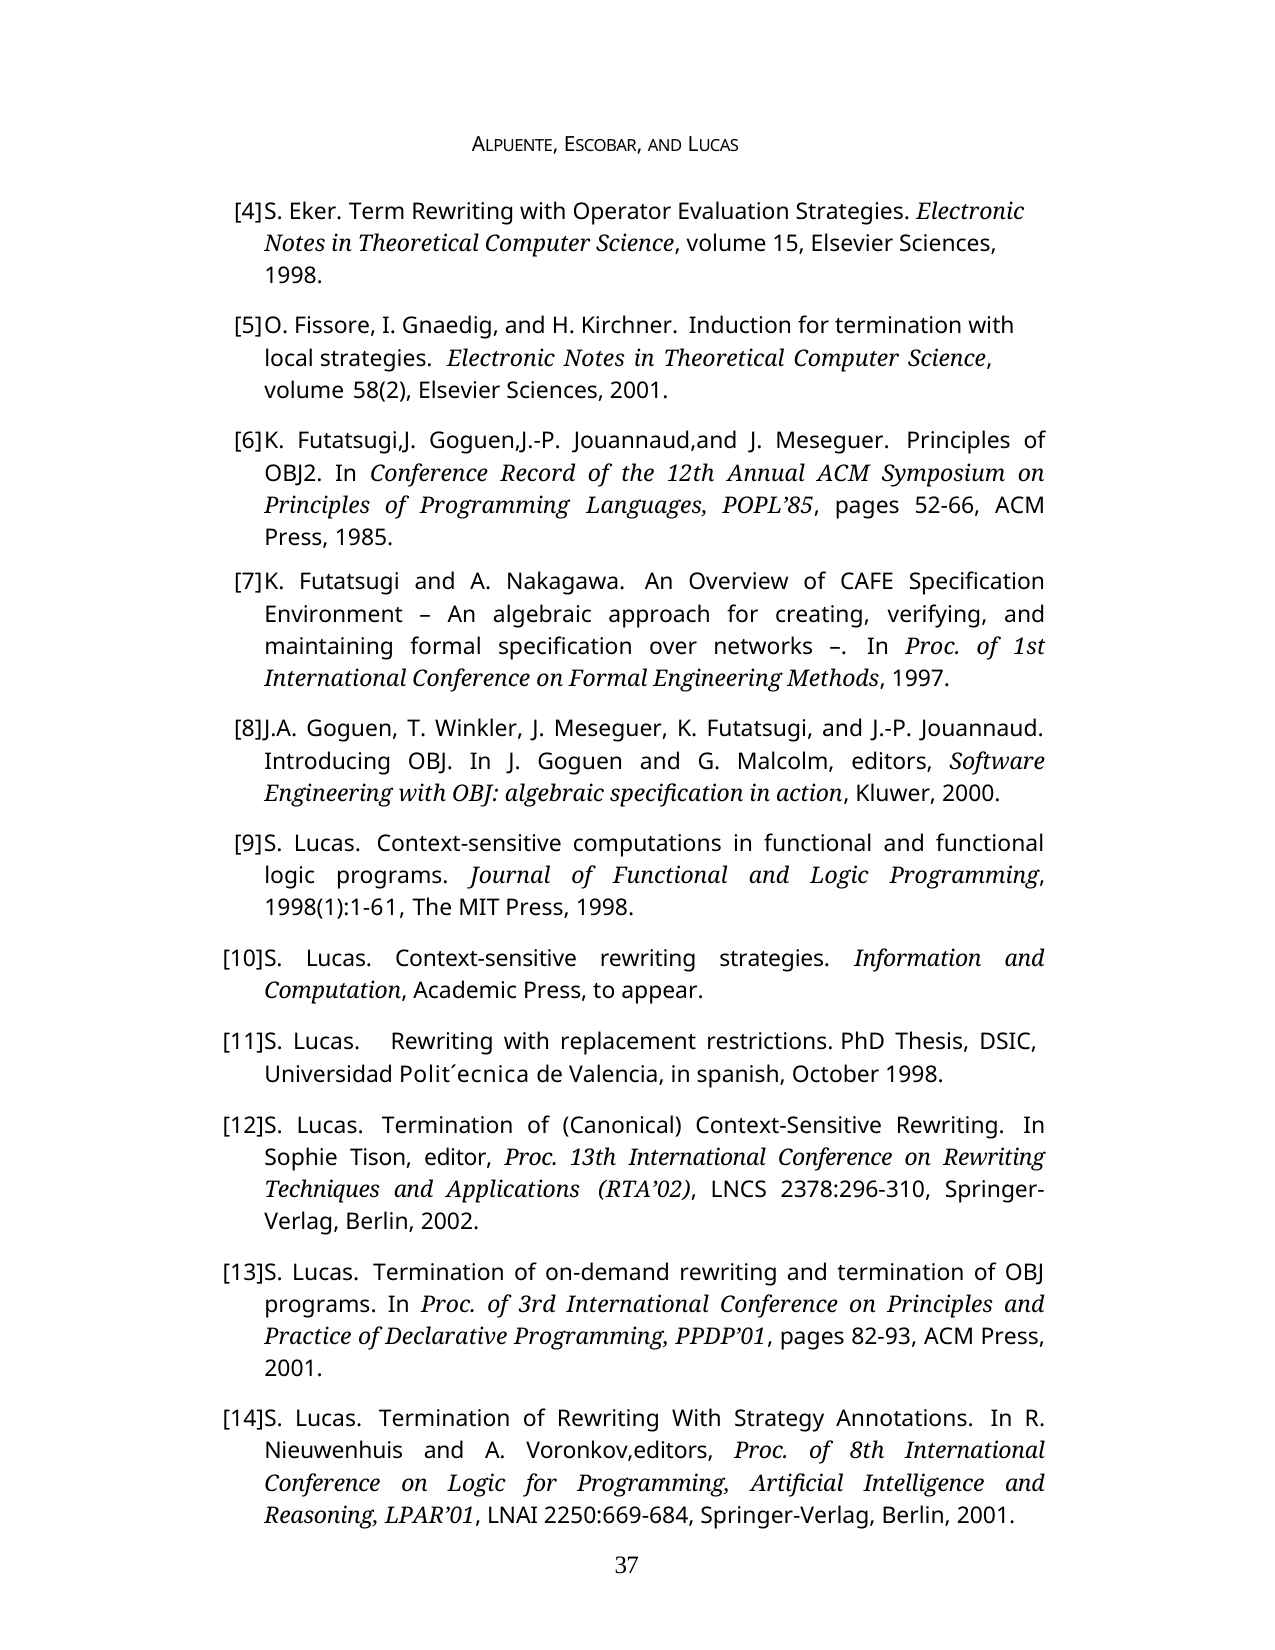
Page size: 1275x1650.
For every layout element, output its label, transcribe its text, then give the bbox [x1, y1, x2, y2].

list S. Lucas. Rewriting with replacement restrictions. PhD Thesis, DSIC, Universidad Polit´ecnica de Valencia, in spanish, October 1998. [222, 1025, 1059, 1089]
list K. Futatsugi,J. Goguen,J.-P. Jouannaud,and J. Meseguer. Principles of OBJ2. In Conference Record of the 12th Annual ACM Symposium on Principles of Programming Languages, POPL’85, pages 52-66, ACM Press, 1985. [234, 424, 1045, 552]
list S. Lucas. Context-sensitive rewriting strategies. Information and Computation, Academic Press, to appear. [222, 942, 1045, 1006]
list S. Eker. Term Rewriting with Operator Evaluation Strategies. Electronic Notes in Theoretical Computer Science, volume 15, Elsevier Sciences, 1998. [234, 195, 1045, 290]
list K. Futatsugi and A. Nakagawa. An Overview of CAFE Specification Environment – An algebraic approach for creating, verifying, and maintaining formal specification over networks –. In Proc. of 1st International Conference on Formal Engineering Methods, 1997. [234, 565, 1045, 693]
list S. Lucas. Termination of on-demand rewriting and termination of OBJ programs. In Proc. of 3rd International Conference on Principles and Practice of Declarative Programming, PPDP’01, pages 82-93, ACM Press, 2001. [222, 1256, 1045, 1383]
list S. Lucas. Context-sensitive computations in functional and functional logic programs. Journal of Functional and Logic Programming, 1998(1):1-61, The MIT Press, 1998. [234, 827, 1045, 923]
list S. Lucas. Termination of (Canonical) Context-Sensitive Rewriting. In Sophie Tison, editor, Proc. 13th International Conference on Rewriting Techniques and Applications (RTA’02), LNCS 2378:296-310, Springer-Verlag, Berlin, 2002. [222, 1109, 1045, 1237]
list J.A. Goguen, T. Winkler, J. Meseguer, K. Futatsugi, and J.-P. Jouannaud. Introducing OBJ. In J. Goguen and G. Malcolm, editors, Software Engineering with OBJ: algebraic specification in action, Kluwer, 2000. [234, 712, 1045, 808]
list O. Fissore, I. Gnaedig, and H. Kirchner. Induction for termination with local strategies. Electronic Notes in Theoretical Computer Science, volume 58(2), Elsevier Sciences, 2001. [234, 309, 1055, 405]
list S. Lucas. Termination of Rewriting With Strategy Annotations. In R. Nieuwenhuis and A. Voronkov,editors, Proc. of 8th International Conference on Logic for Programming, Artificial Intelligence and Reasoning, LPAR’01, LNAI 2250:669-684, Springer-Verlag, Berlin, 2001. [222, 1402, 1045, 1530]
